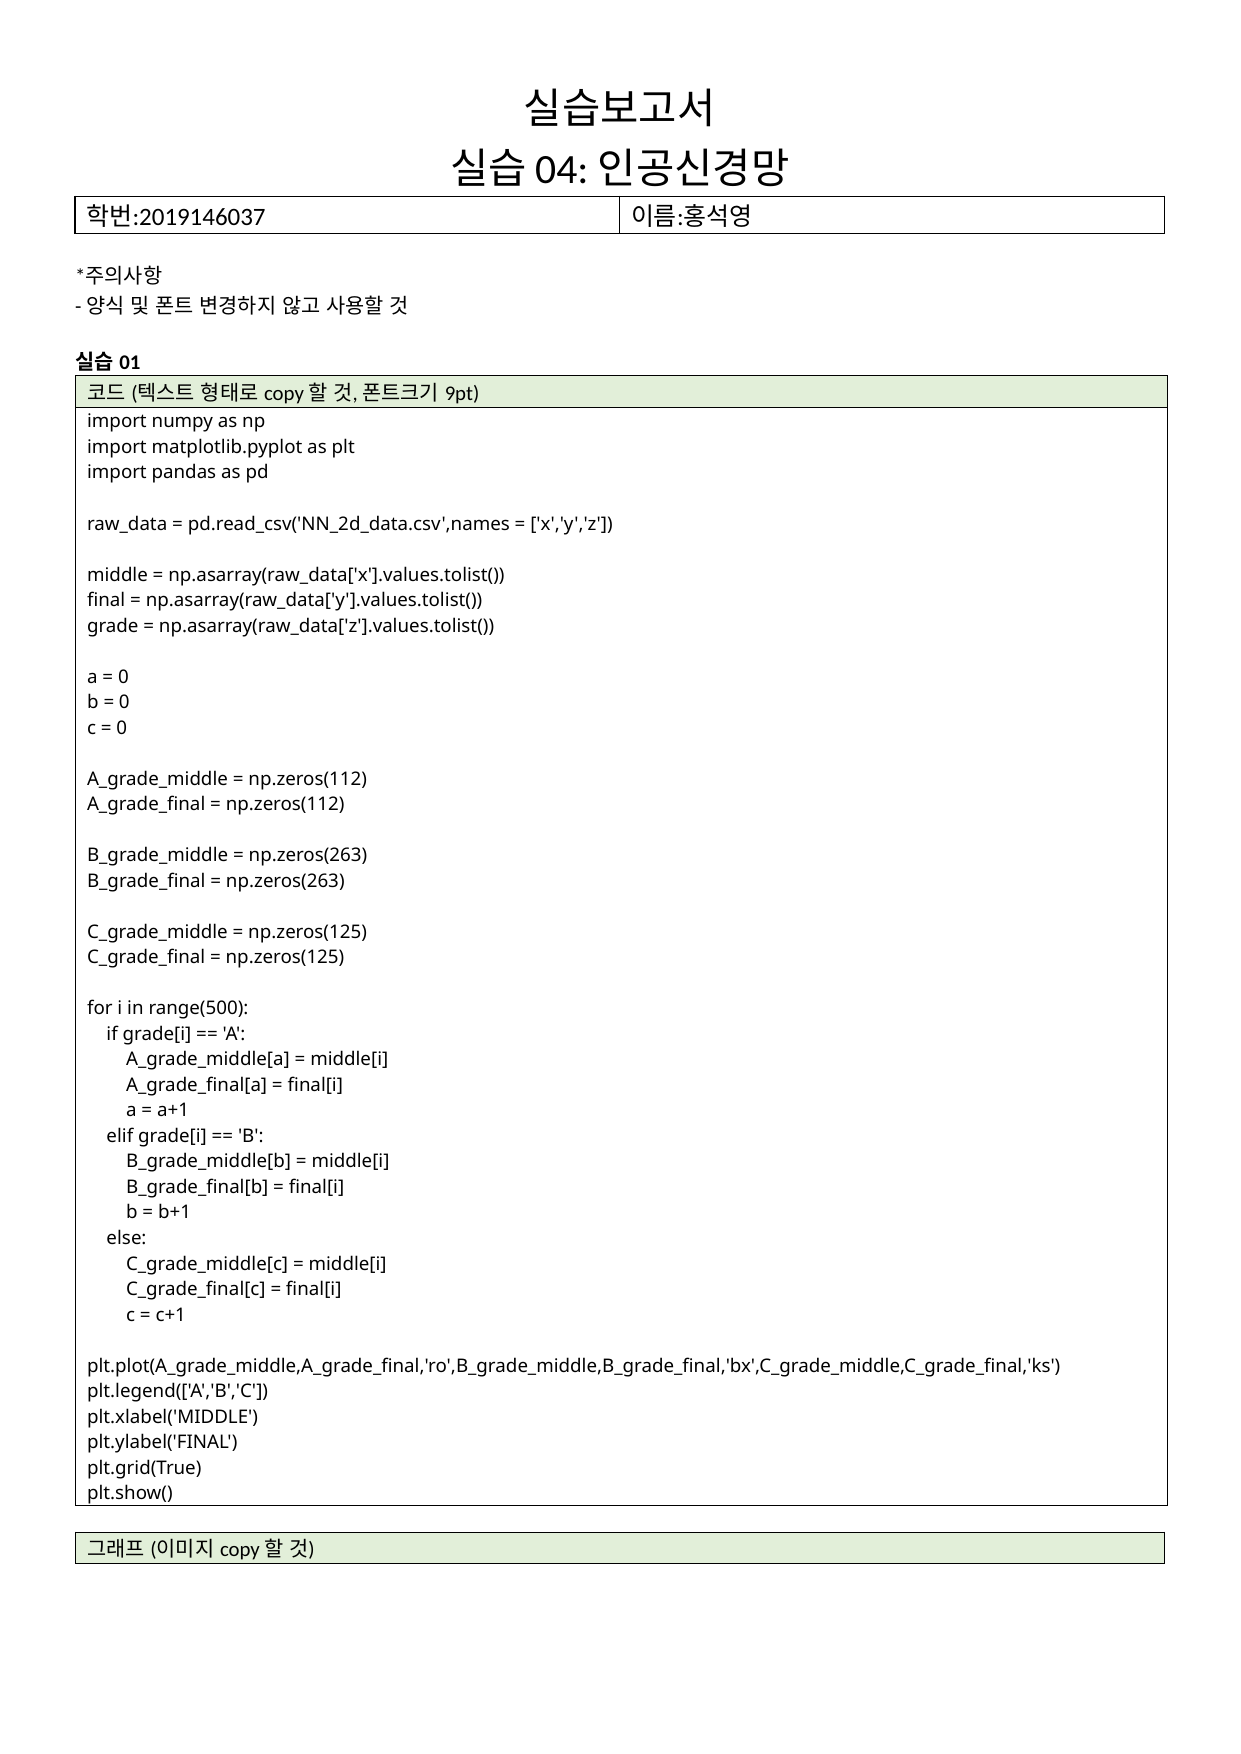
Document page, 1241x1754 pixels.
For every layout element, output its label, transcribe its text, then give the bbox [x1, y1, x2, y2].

text *주의사항 [75, 259, 1165, 289]
table_header 그래프 (이미지 copy할 것) [76, 1533, 1164, 1563]
table_header 코드 (텍스트 형태로 copy할 것, 폰트크기 9pt) [76, 376, 1167, 407]
table_cell import numpy as np import matplotlib.pyplot as plt import pandas as pd raw_data = pd.read_csv('NN_2d_data.csv',names = ['x','y','z']) middle = np.asarray(raw_data['x'].values.tolist()) final = np.asarray(raw_data['y'].values.tolist()) grade = np.asarray(raw_data['z'].values.tolist()) a = 0 b = 0 c = 0 A_grade_middle = np.zeros(112) A_grade_final = np.zeros(112) B_grade_middle = np.zeros(263) B_grade_final = np.zeros(263) C_grade_middle = np.zeros(125) C_grade_final = np.zeros(125) for i in range(500): if grade[i] == 'A': A_grade_middle[a] = middle[i] A_grade_final[a] = final[i] a = a+1 elif grade[i] == 'B': B_grade_middle[b] = middle[i] B_grade_final[b] = final[i] b = b+1 else: C_grade_middle[c] = middle[i] C_grade_final[c] = final[i] c = c+1 plt.plot(A_grade_middle,A_grade_final,'ro',B_grade_middle,B_grade_final,'bx',C_grade_middle,C_grade_final,'ks') plt.legend(['A','B','C']) plt.xlabel('MIDDLE') plt.ylabel('FINAL') plt.grid(True) plt.show() [76, 408, 1167, 1505]
text 실습 01 [75, 345, 1165, 375]
table_header 실습보고서 [75, 75, 1164, 135]
text - 양식 및 폰트 변경하지 않고 사용할 것 [75, 289, 1165, 320]
table_cell 이름:홍석영 [620, 197, 1164, 233]
table_cell 학번:2019146037 [76, 197, 619, 233]
table_cell 실습04: 인공신경망 [75, 135, 1164, 196]
